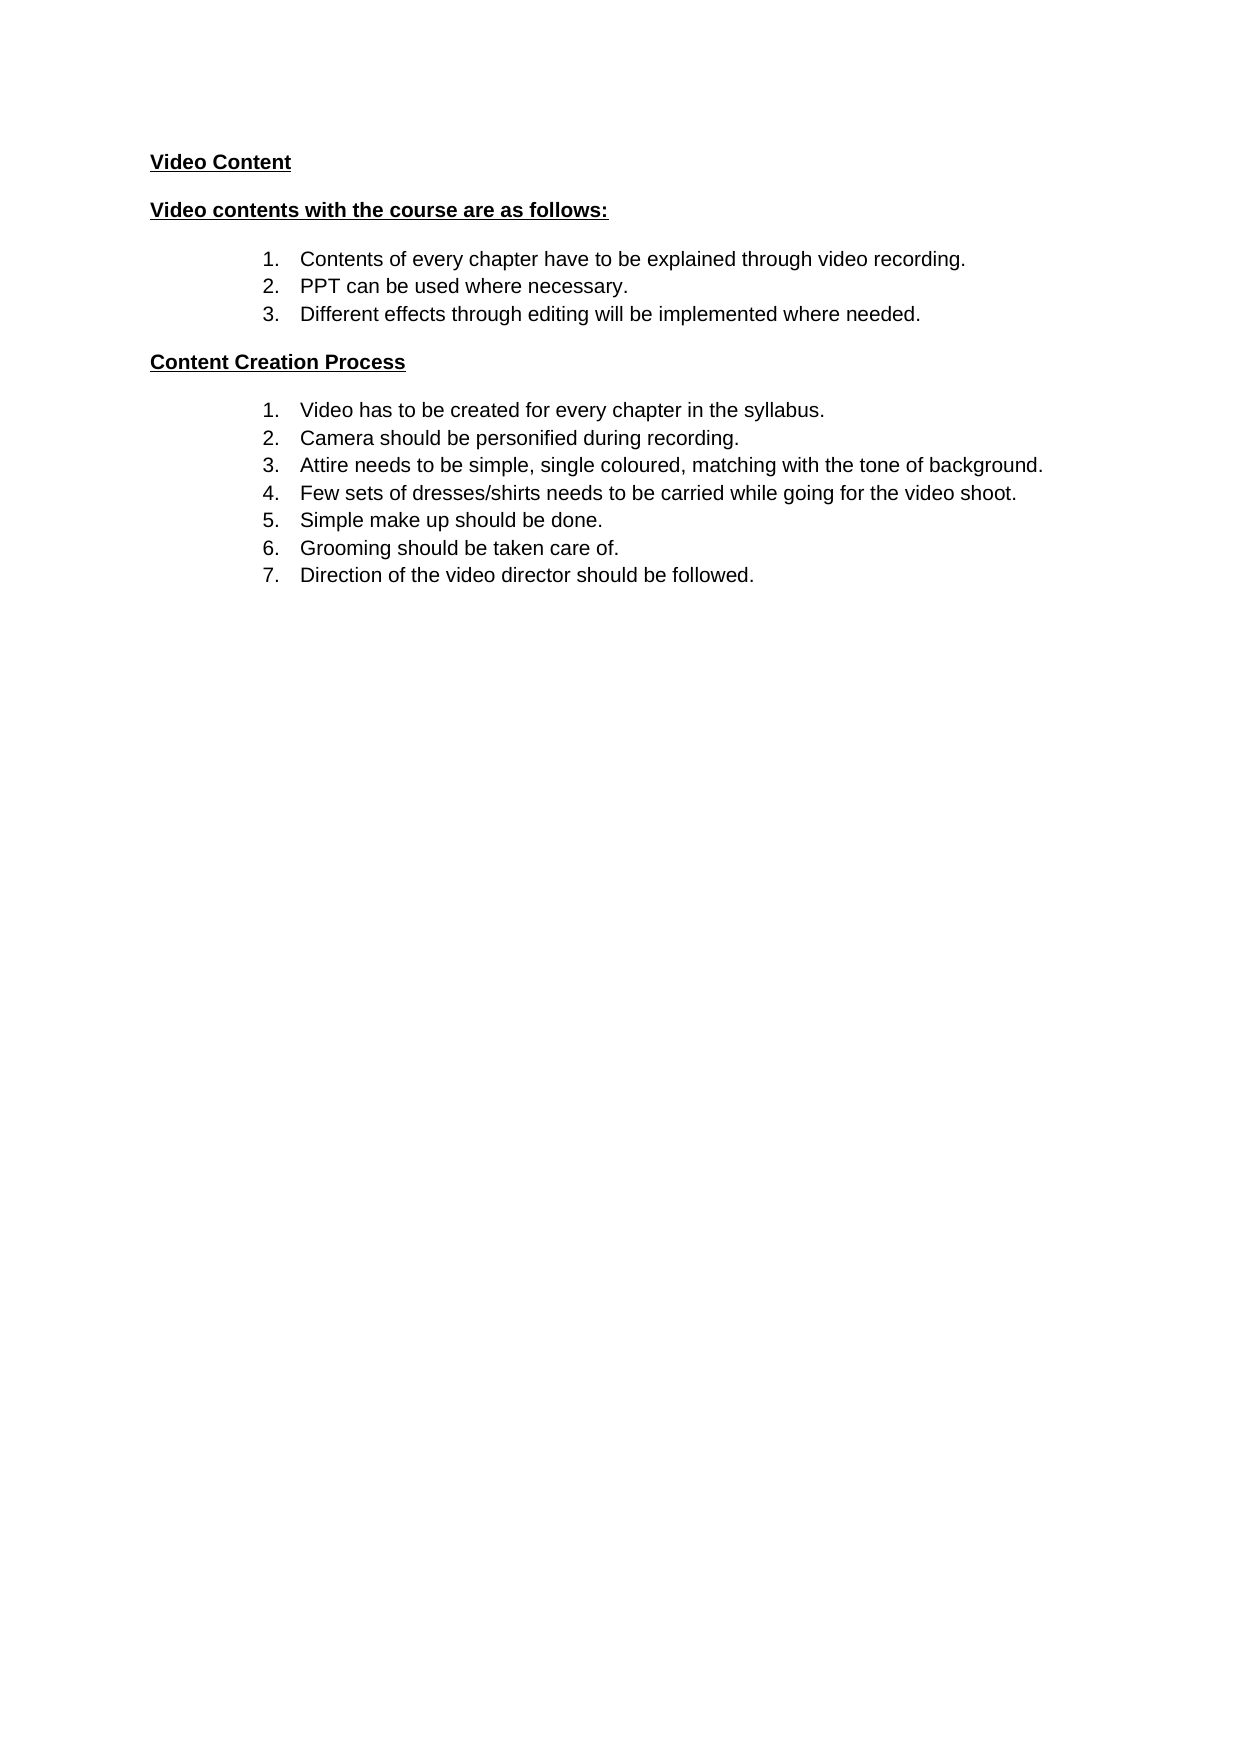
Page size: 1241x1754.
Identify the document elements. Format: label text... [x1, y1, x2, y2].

text Content Creation Process [150, 350, 1090, 374]
list Different effects through editing will be implemented where needed. [262, 302, 1090, 326]
list Attire needs to be simple, single coloured, matching with the tone of background. [262, 453, 1090, 477]
list Camera should be personified during recording. [262, 426, 1090, 450]
list Contents of every chapter have to be explained through video recording. [262, 247, 1090, 271]
text Video contents with the course are as follows: [150, 198, 1090, 222]
list PPT can be used where necessary. [262, 274, 1090, 298]
list Direction of the video director should be followed. [262, 563, 1090, 587]
list Simple make up should be done. [262, 508, 1090, 532]
text Video Content [150, 150, 1090, 174]
list Few sets of dresses/shirts needs to be carried while going for the video shoot. [262, 481, 1090, 505]
list Grooming should be taken care of. [262, 536, 1090, 560]
list Video has to be created for every chapter in the syllabus. [262, 398, 1090, 422]
